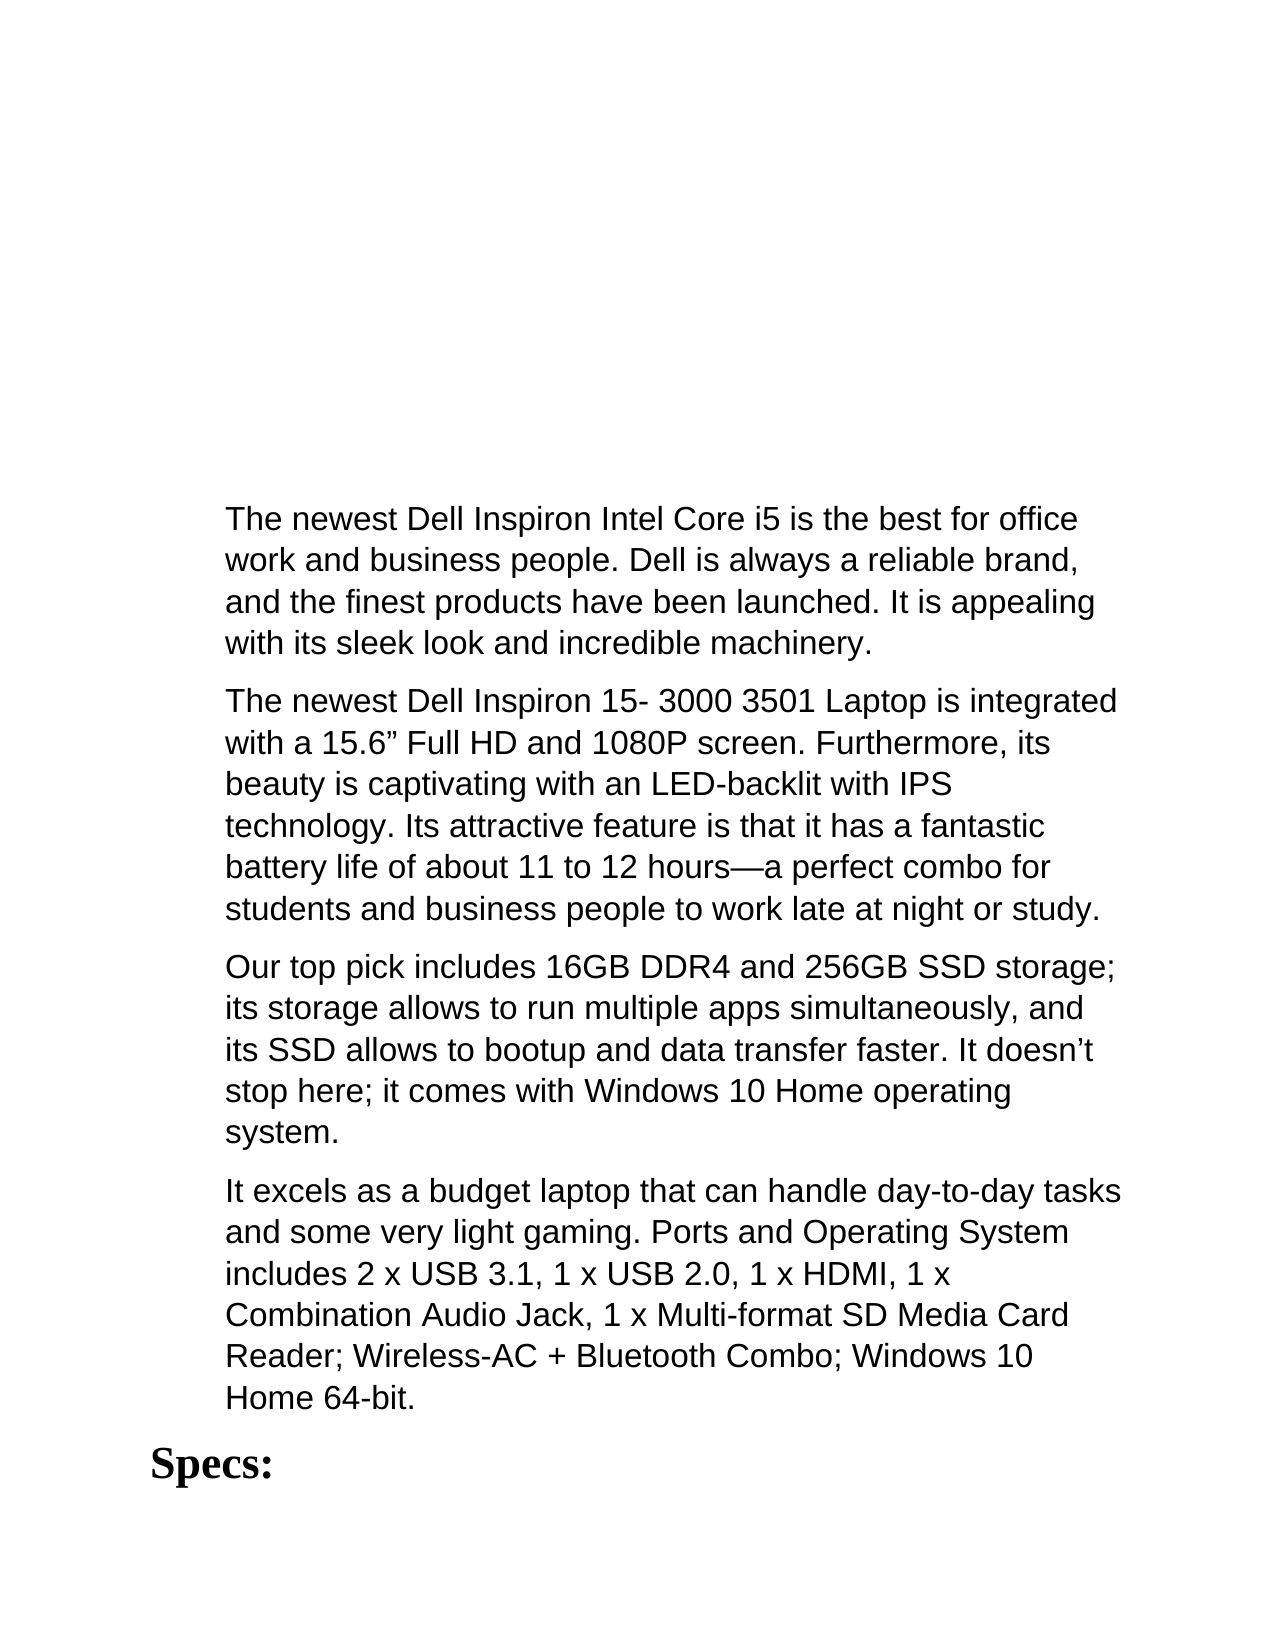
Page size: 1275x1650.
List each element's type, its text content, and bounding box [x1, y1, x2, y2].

text It excels as a budget laptop that can handle day-to-day tasks and some very light gaming. Ports and Operating System includes 2 x USB 3.1, 1 x USB 2.0, 1 x HDMI, 1 x Combination Audio Jack, 1 x Multi-format SD Media Card Reader; Wireless-AC + Bluetooth Combo; Windows 10 Home 64-bit. [225, 1171, 1125, 1416]
text The newest Dell Inspiron Intel Core i5 is the best for office work and business people. Dell is always a reliable brand, and the finest products have been launched. It is appealing with its sleek look and incredible machinery. [225, 499, 1125, 662]
text Our top pick includes 16GB DDR4 and 256GB SSD storage; its storage allows to run multiple apps simultaneously, and its SSD allows to bootup and data transfer faster. It doesn’t stop here; it comes with Windows 10 Home operating system. [225, 947, 1125, 1151]
text Specs: [150, 1436, 1125, 1489]
text The newest Dell Inspiron 15- 3000 3501 Laptop is integrated with a 15.6” Full HD and 1080P screen. Furthermore, its beauty is captivating with an LED-backlit with IPS technology. Its attractive feature is that it has a fantastic battery life of about 11 to 12 hours—a perfect combo for students and business people to work late at night or study. [225, 681, 1125, 927]
